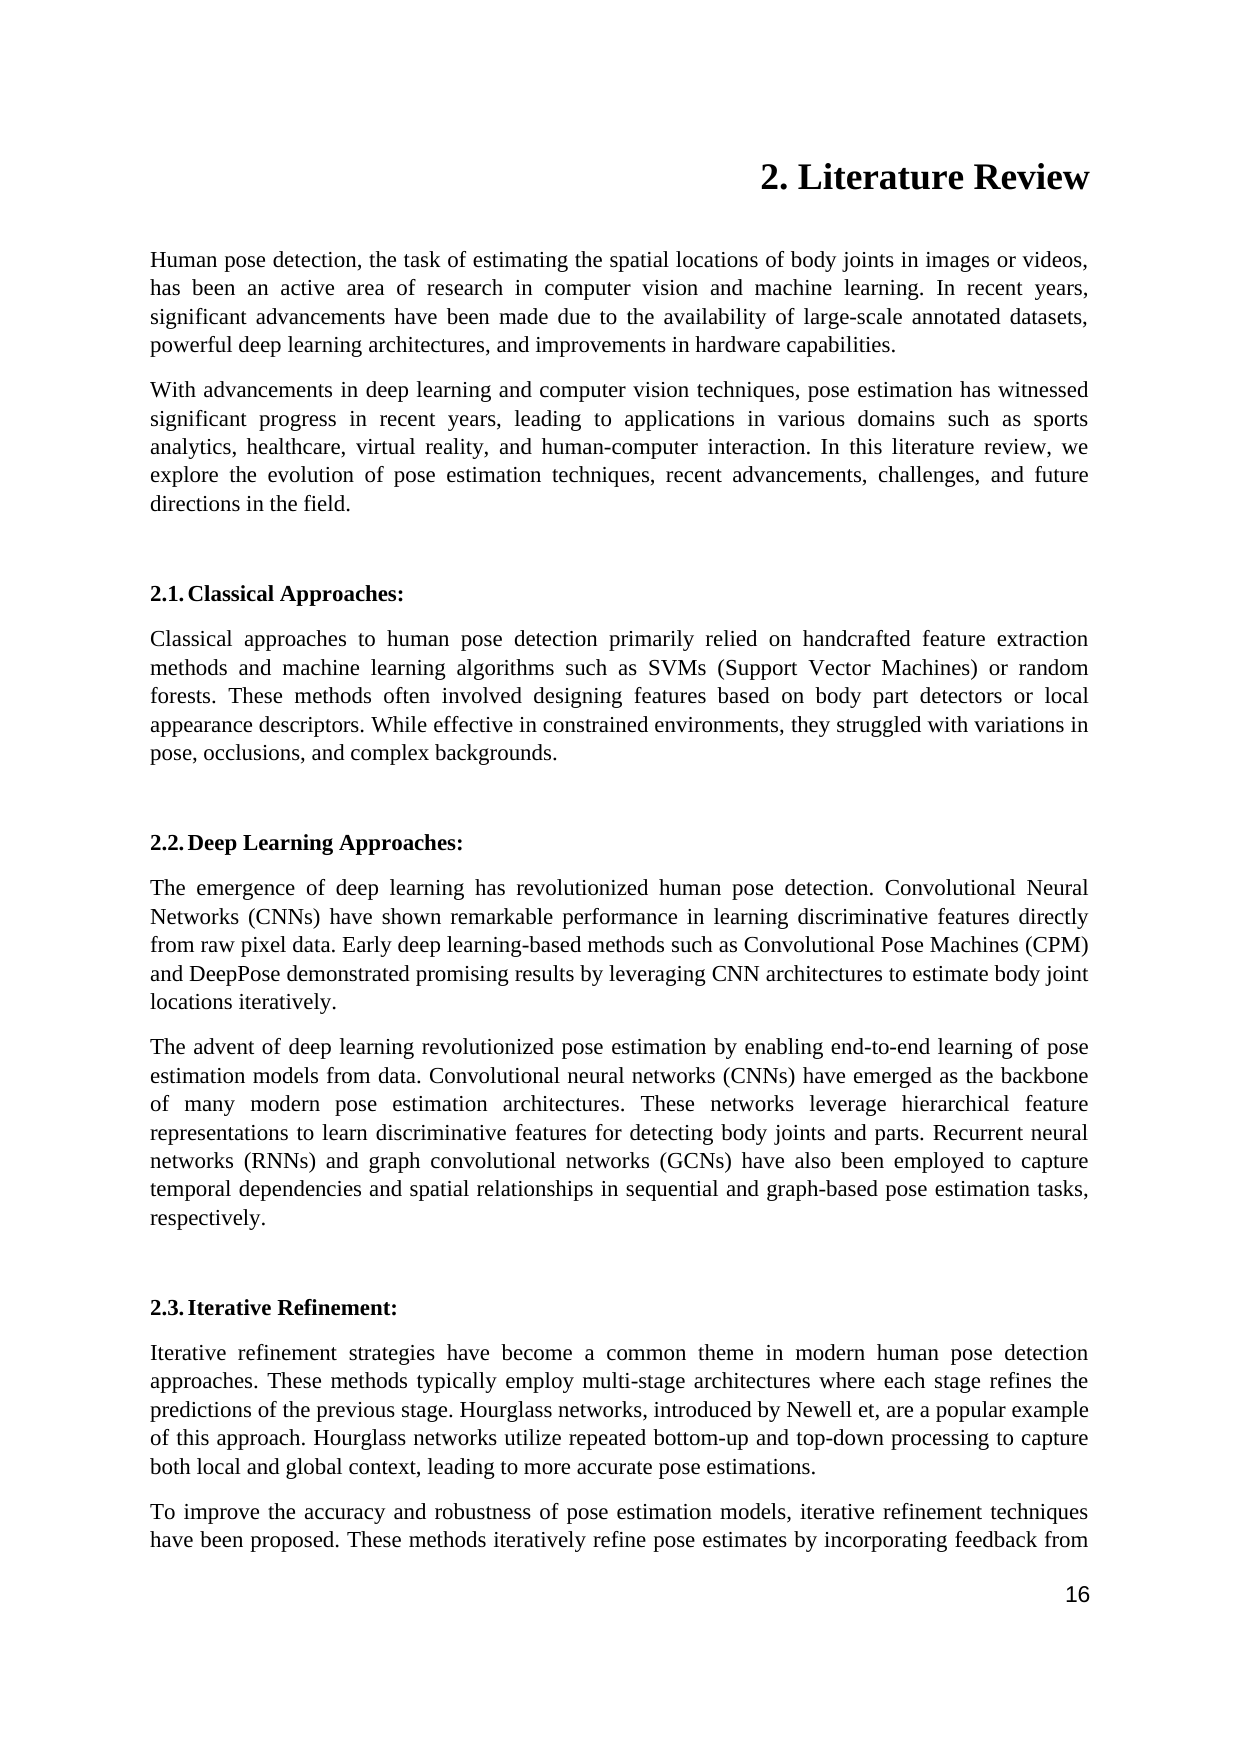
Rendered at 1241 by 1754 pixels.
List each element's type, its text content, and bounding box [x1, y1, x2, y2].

text With advancements in deep learning and computer vision techniques, pose estimation has witnessed significant progress in recent years, leading to applications in various domains such as sports analytics, healthcare, virtual reality, and human-computer interaction. In this literature review, we explore the evolution of pose estimation techniques, recent advancements, challenges, and future directions in the field. [150, 376, 1090, 516]
subtitle Literature Review [187, 154, 1090, 197]
text The emergence of deep learning has revolutionized human pose detection. Convolutional Neural Networks (CNNs) have shown remarkable performance in learning discriminative features directly from raw pixel data. Early deep learning-based methods such as Convolutional Pose Machines (CPM) and DeepPose demonstrated promising results by leveraging CNN architectures to estimate body joint locations iteratively. [150, 874, 1090, 1014]
text Classical approaches to human pose detection primarily relied on handcrafted feature extraction methods and machine learning algorithms such as SVMs (Support Vector Machines) or random forests. These methods often involved designing features based on body part detectors or local appearance descriptors. While effective in constrained environments, they struggled with variations in pose, occlusions, and complex backgrounds. [150, 625, 1090, 765]
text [150, 1498, 1090, 1553]
list Classical Approaches: [150, 580, 1090, 607]
text Human pose detection, the task of estimating the spatial locations of body joints in images or videos, has been an active area of research in computer vision and machine learning. In recent years, significant advancements have been made due to the availability of large-scale annotated datasets, powerful deep learning architectures, and improvements in hardware capabilities. [150, 246, 1090, 357]
list Iterative Refinement: [150, 1294, 1090, 1320]
text Iterative refinement strategies have become a common theme in modern human pose detection approaches. These methods typically employ multi-stage architectures where each stage refines the predictions of the previous stage. Hourglass networks, introduced by Newell et, are a popular example of this approach. Hourglass networks utilize repeated bottom-up and top-down processing to capture both local and global context, leading to more accurate pose estimations. [150, 1339, 1090, 1479]
text The advent of deep learning revolutionized pose estimation by enabling end-to-end learning of pose estimation models from data. Convolutional neural networks (CNNs) have emerged as the backbone of many modern pose estimation architectures. These networks leverage hierarchical feature representations to learn discriminative features for detecting body joints and parts. Recurrent neural networks (RNNs) and graph convolutional networks (GCNs) have also been employed to capture temporal dependencies and spatial relationships in sequential and graph-based pose estimation tasks, respectively. [150, 1033, 1090, 1230]
list Deep Learning Approaches: [150, 829, 1090, 856]
